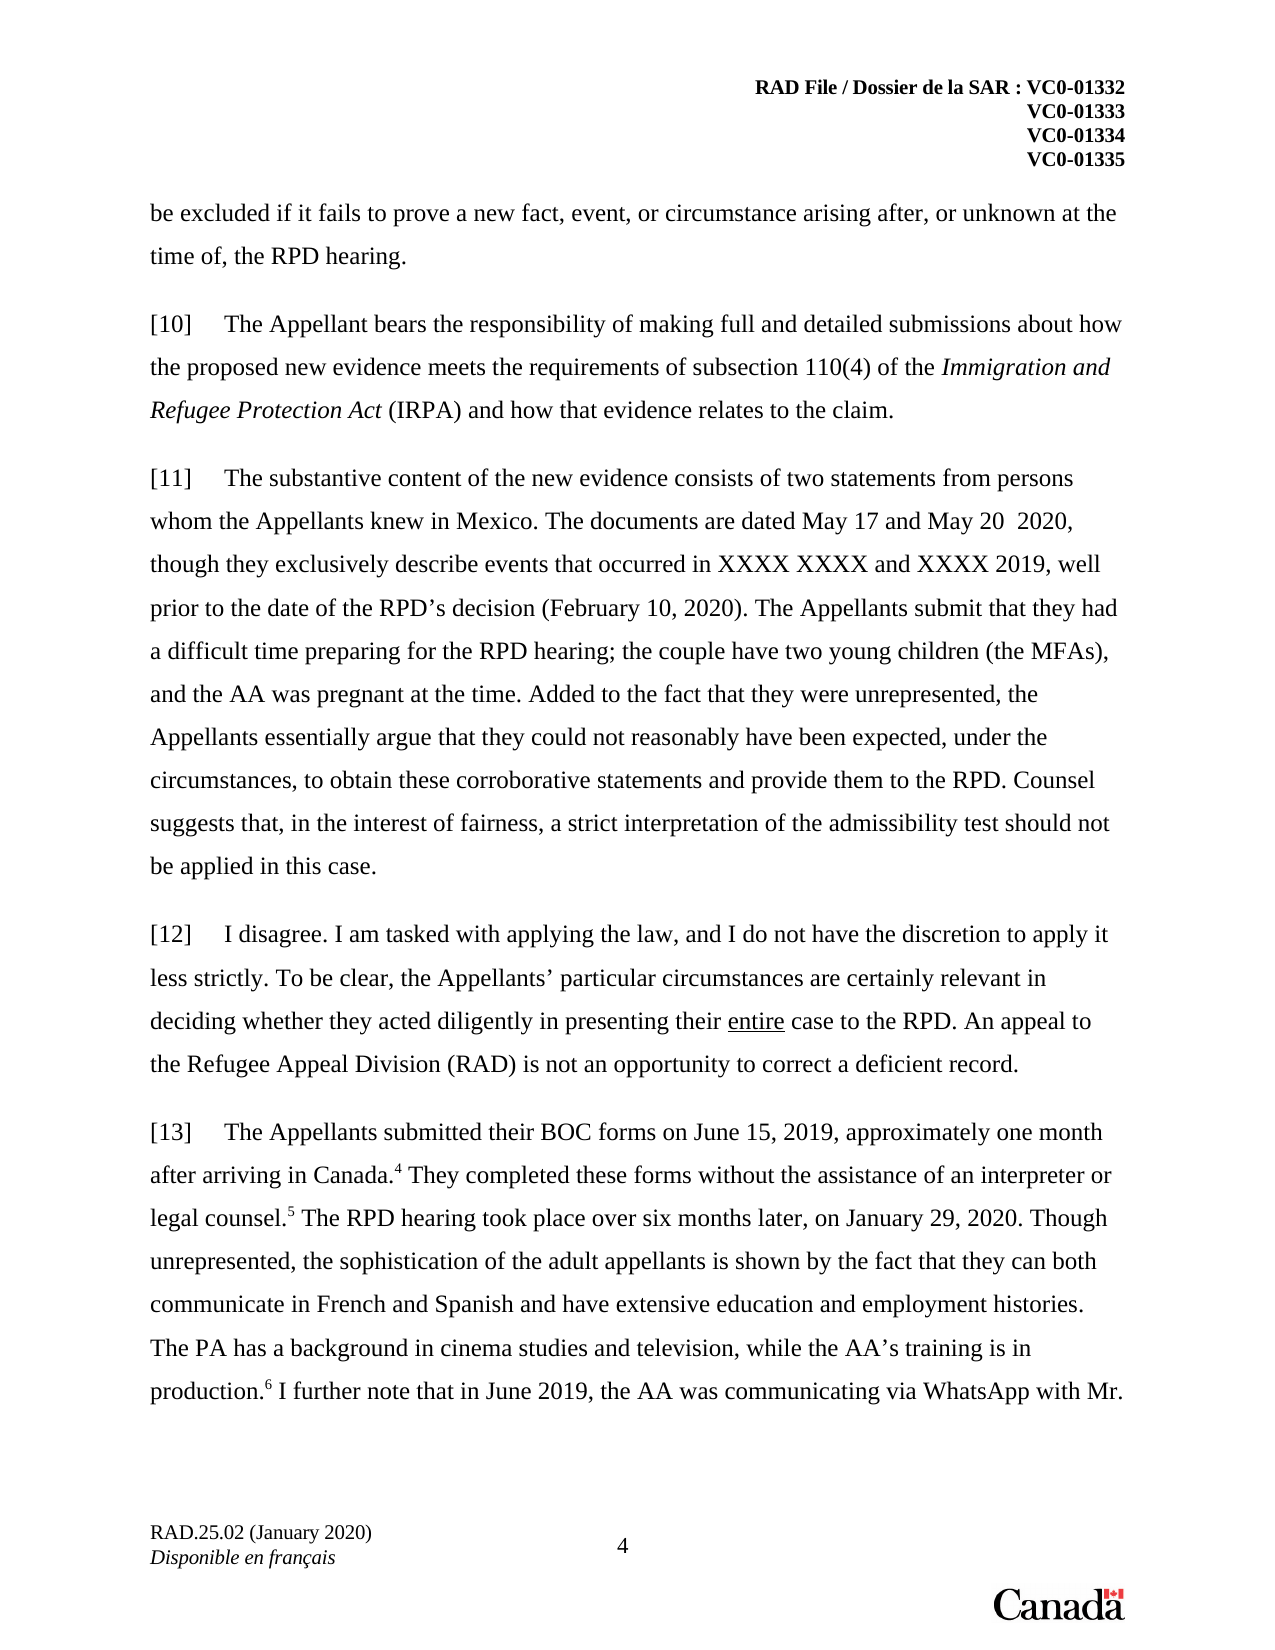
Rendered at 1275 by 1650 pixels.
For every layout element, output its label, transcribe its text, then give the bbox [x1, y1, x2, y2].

text I disagree. I am tasked with applying the law, and I do not have the discretion to apply it less strictly. To be clear, the Appellants’ particular circumstances are certainly relevant in deciding whether they acted diligently in presenting their entire case to the RPD. An appeal to the Refugee Appeal Division (RAD) is not an opportunity to correct a deficient record. [150, 919, 1125, 1078]
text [150, 1117, 1125, 1404]
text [150, 198, 1125, 269]
text The substantive content of the new evidence consists of two statements from persons whom the Appellants knew in Mexico. The documents are dated May 17 and May 20 2020, though they exclusively describe events that occurred in XXXX XXXX and XXXX 2019, well prior to the date of the RPD’s decision (February 10, 2020). The Appellants submit that they had a difficult time preparing for the RPD hearing; the couple have two young children (the MFAs), and the AA was pregnant at the time. Added to the fact that they were unrepresented, the Appellants essentially argue that they could not reasonably have been expected, under the circumstances, to obtain these corroborative statements and provide them to the RPD. Counsel suggests that, in the interest of fairness, a strict interpretation of the admissibility test should not be applied in this case. [150, 463, 1125, 880]
text The Appellant bears the responsibility of making full and detailed submissions about how the proposed new evidence meets the requirements of subsection 110(4) of the Immigration and Refugee Protection Act (IRPA) and how that evidence relates to the claim. [150, 309, 1125, 424]
